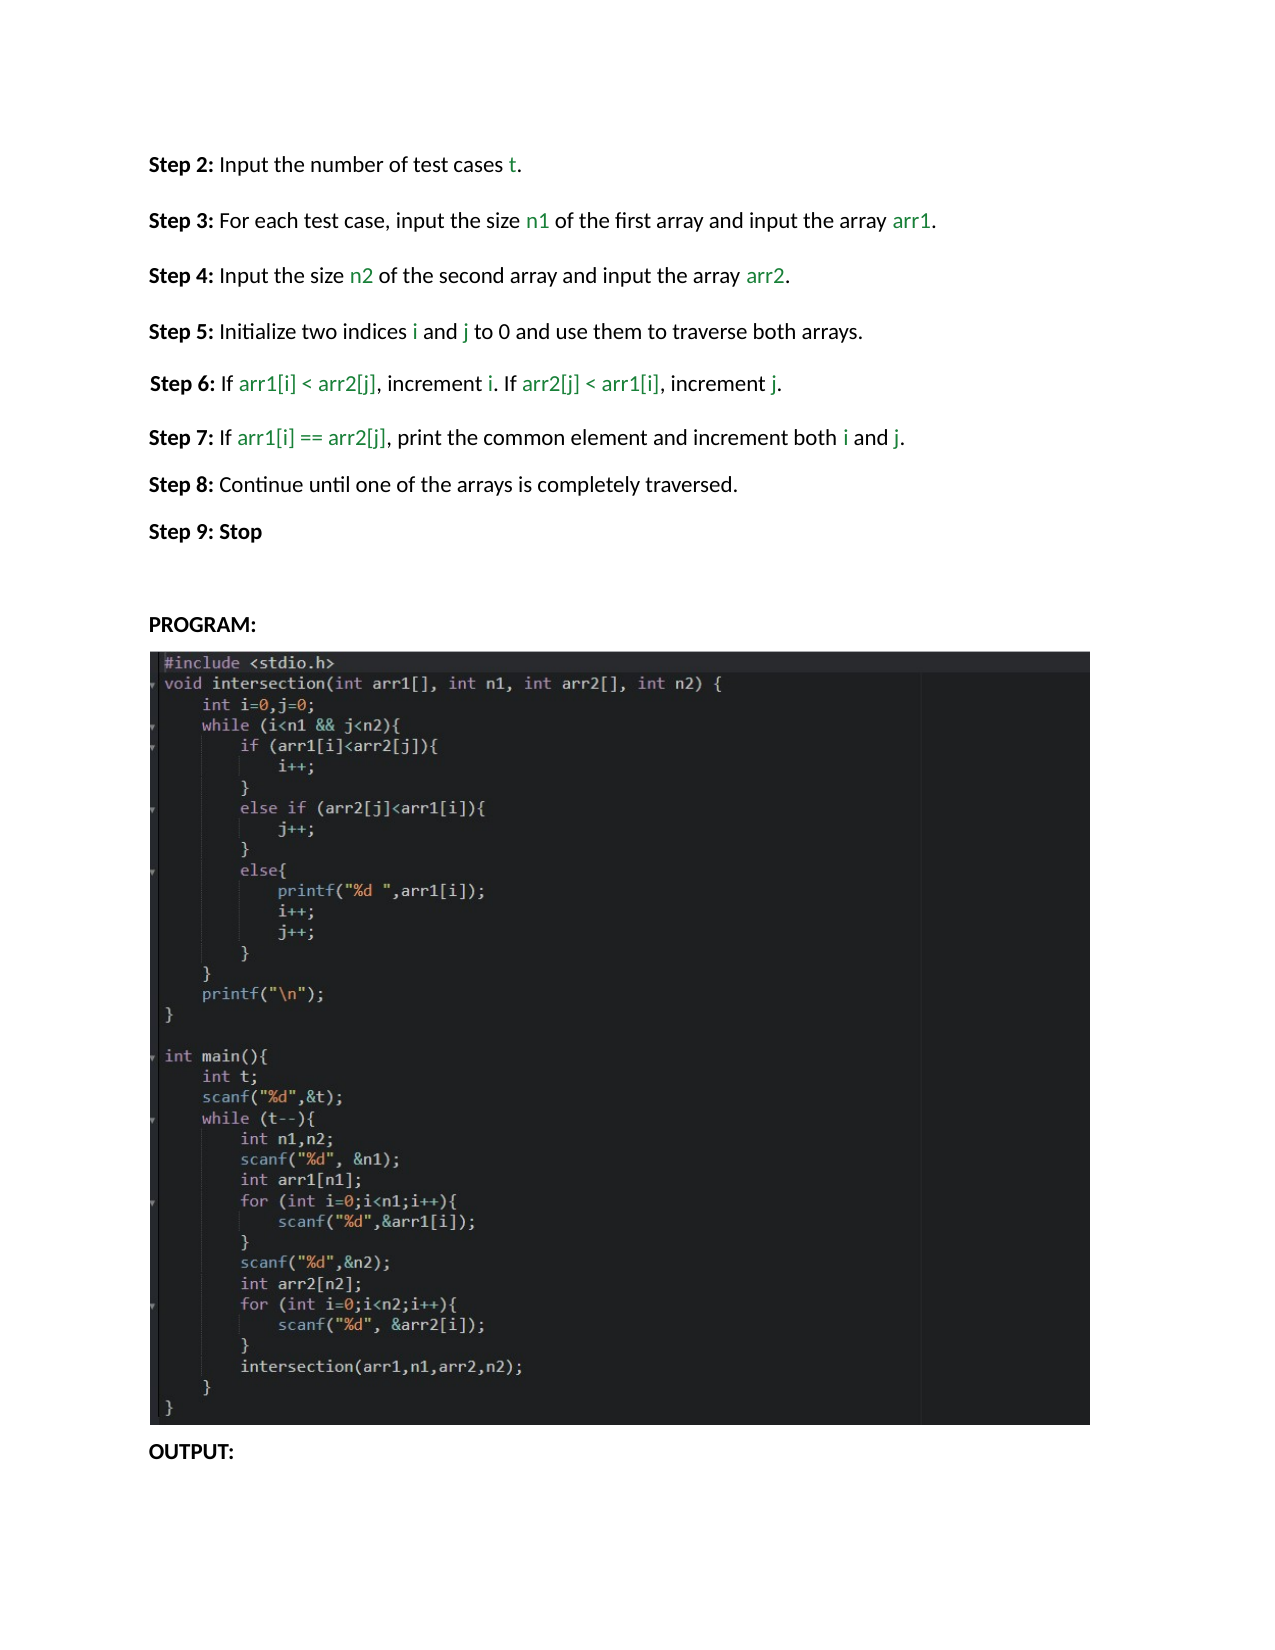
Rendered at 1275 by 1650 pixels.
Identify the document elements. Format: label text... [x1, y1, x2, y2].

text PROGRAM: [148, 610, 1125, 638]
text Step 4: Input the size n2 of the second array and input the array arr2. [148, 261, 1125, 289]
text Step 3: For each test case, input the size n1 of the first array and input the array arr1. [148, 206, 1125, 234]
text Step 2: Input the number of test cases t. [148, 150, 1125, 178]
text Step 7: If arr1[i] == arr2[j], print the common element and increment both i and j. [148, 423, 1125, 451]
text OUTPUT: [148, 1437, 1125, 1465]
text Step 9: Stop [148, 517, 1125, 545]
text Step 8: Continue until one of the arrays is completely traversed. [148, 471, 1125, 498]
text Step 6: If arr1[i] < arr2[j], increment i. If arr2[j] < arr1[i], increment j. [150, 369, 1125, 397]
text Step 5: Initialize two indices i and j to 0 and use them to traverse both arrays. [148, 317, 1125, 345]
picture [150, 651, 1090, 1425]
